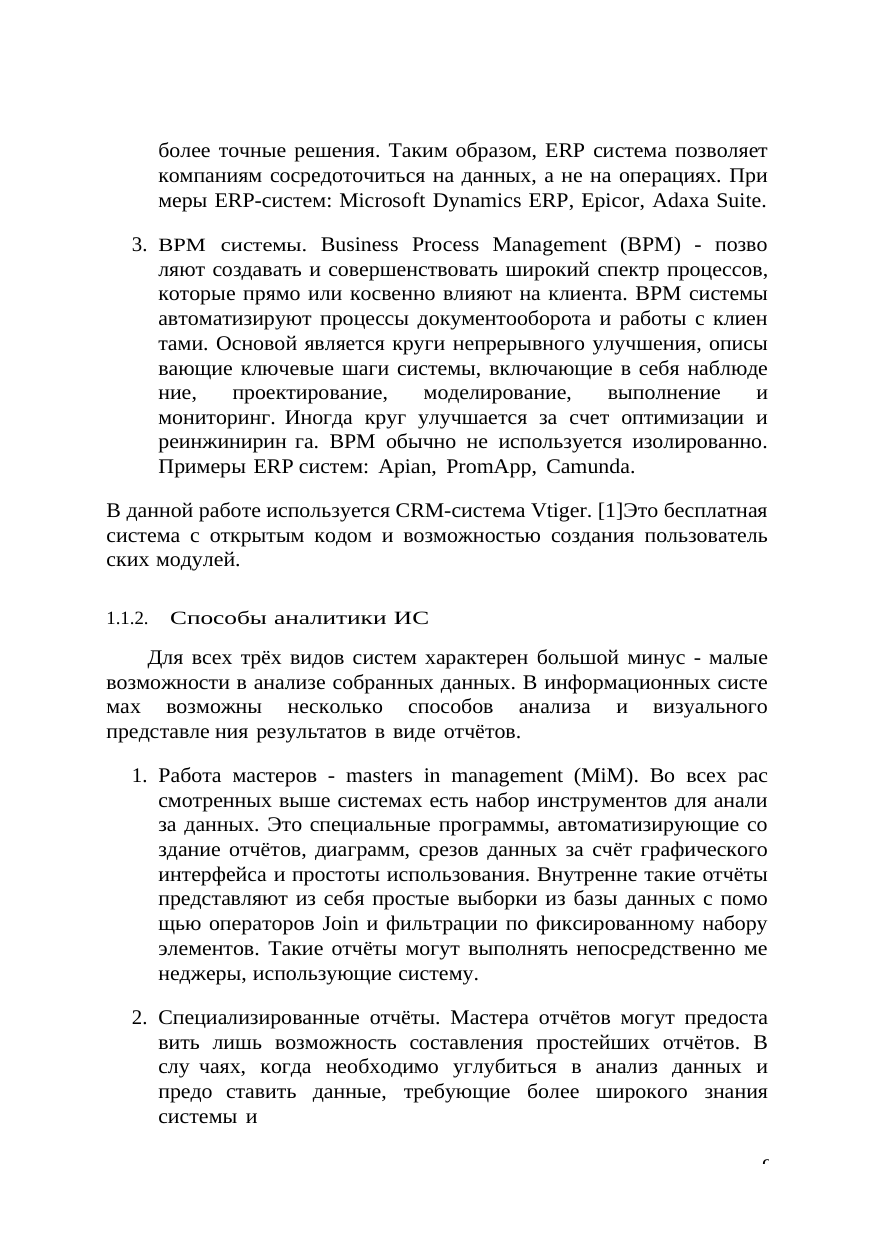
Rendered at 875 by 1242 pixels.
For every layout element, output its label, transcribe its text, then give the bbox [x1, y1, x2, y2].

list BPM системы. Business Process Management (BPM) - позво­ ляют создавать и совершенствовать широкий спектр процессов, которые прямо или косвенно влияют на клиента. BPM системы автоматизируют процессы документооборота и работы с клиен­ тами. Основой является круги непрерывного улучшения, описы­ вающие ключевые шаги системы, включающие в себя наблюде­ ние, проектирование, моделирование, выполнение и мониторинг. Иногда круг улучшается за счет оптимизации и реинжинирин­ га. BPM обычно не используется изолированно. Примеры ERP­ систем: Apian, PromApp, Camunda. [132, 232, 768, 478]
list Способы аналитики ИС [106, 607, 430, 629]
list Специализированные отчёты. Мастера отчётов могут предоста­ вить лишь возможность составления простейших отчётов. В слу­ чаях, когда необходимо углубиться в анализ данных и предо­ ставить данные, требующие более широкого знания системы и [132, 1005, 768, 1128]
text Для всех трёх видов систем характерен большой минус - малые возможности в анализе собранных данных. В информационных систе­ мах возможны несколько способов анализа и визуального представле­ ния результатов в виде отчётов. [106, 645, 768, 743]
text В данной работе используется CRM-система Vtiger. [1]Это бесплатная система с открытым кодом и возможностью создания пользователь­ ских модулей. [106, 498, 768, 571]
text более точные решения. Таким образом, ERP система позволяет компаниям сосредоточиться на данных, а не на операциях. При­ меры ERP-систем: Microsoft Dynamics ERP, Epicor, Adaxa Suite. [158, 138, 768, 212]
list Работа мастеров - masters in management (MiM). Во всех рас­ смотренных выше системах есть набор инструментов для анали­ за данных. Это специальные программы, автоматизирующие со­ здание отчётов, диаграмм, срезов данных за счёт графического интерфейса и простоты использования. Внутренне такие отчёты представляют из себя простые выборки из базы данных с помо­ щью операторов Join и фильтрации по фиксированному набору элементов. Такие отчёты могут выполнять непосредственно ме­ неджеры, использующие систему. [132, 763, 768, 984]
